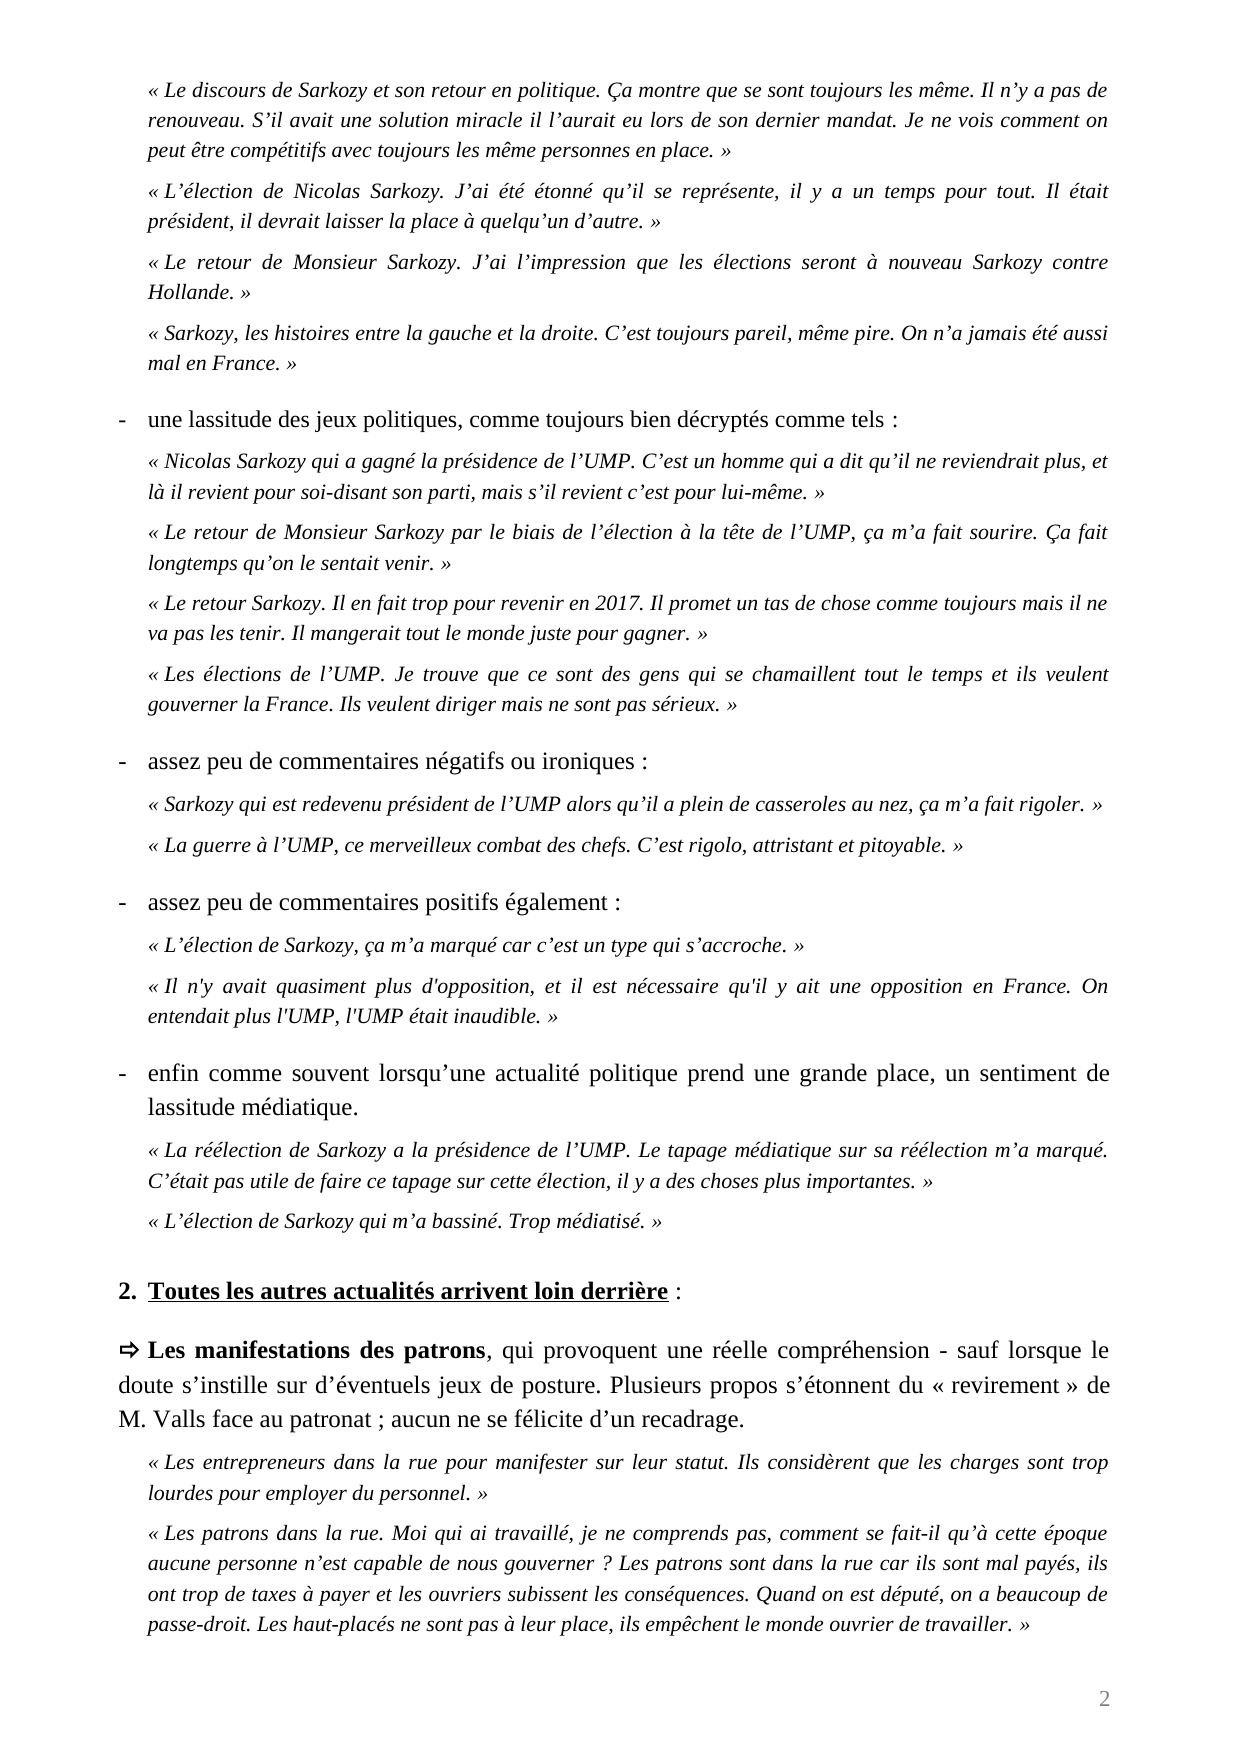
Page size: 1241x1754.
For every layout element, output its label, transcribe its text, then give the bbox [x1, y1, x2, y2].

list une lassitude des jeux politiques, comme toujours bien décryptés comme tels : [118, 405, 1110, 432]
text « L’élection de Nicolas Sarkozy. J’ai été étonné qu’il se représente, il y a un temps pour tout. Il était président, il devrait laisser la place à quelqu’un d’autre. » [148, 178, 1110, 233]
text « L’élection de Sarkozy, ça m’a marqué car c’est un type qui s’accroche. » [148, 932, 1110, 957]
text « Sarkozy qui est redevenu président de l’UMP alors qu’il a plein de casseroles au nez, ça m’a fait rigoler. » [148, 791, 1110, 816]
text « La guerre à l’UMP, ce merveilleux combat des chefs. C’est rigolo, attristant et pitoyable. » [148, 832, 1110, 857]
list assez peu de commentaires positifs également : [118, 887, 1110, 916]
text « Sarkozy, les histoires entre la gauche et la droite. C’est toujours pareil, même pire. On n’a jamais été aussi mal en France. » [148, 319, 1110, 375]
text « Le retour de Monsieur Sarkozy. J’ai l’impression que les élections seront à nouveau Sarkozy contre Hollande. » [148, 249, 1110, 304]
list assez peu de commentaires négatifs ou ironiques : [118, 746, 1110, 775]
list enfin comme souvent lorsqu’une actualité politique prend une grande place, un sentiment de lassitude médiatique. [118, 1058, 1110, 1121]
text « Les entrepreneurs dans la rue pour manifester sur leur statut. Ils considèrent que les charges sont trop lourdes pour employer du personnel. » [148, 1449, 1110, 1505]
text « La réélection de Sarkozy a la présidence de l’UMP. Le tapage médiatique sur sa réélection m’a marqué. C’était pas utile de faire ce tapage sur cette élection, il y a des choses plus importantes. » [148, 1137, 1110, 1193]
text « L’élection de Sarkozy qui m’a bassiné. Trop médiatisé. » [148, 1208, 1110, 1233]
text « Le retour Sarkozy. Il en fait trop pour revenir en 2017. Il promet un tas de chose comme toujours mais il ne va pas les tenir. Il mangerait tout le monde juste pour gagner. » [148, 590, 1110, 646]
text « Les patrons dans la rue. Moi qui ai travaillé, je ne comprends pas, comment se fait-il qu’à cette époque aucune personne n’est capable de nous gouverner ? Les patrons sont dans la rue car ils sont mal payés, ils ont trop de taxes à payer et les ouvriers subissent les conséquences. Quand on est député, on a beaucoup de passe-droit. Les haut-placés ne sont pas à leur place, ils empêchent le monde ouvrier de travailler. » [148, 1520, 1110, 1636]
text « Il n'y avait quasiment plus d'opposition, et il est nécessaire qu'il y ait une opposition en France. On entendait plus l'UMP, l'UMP était inaudible. » [148, 973, 1110, 1028]
text « Le discours de Sarkozy et son retour en politique. Ça montre que se sont toujours les même. Il n’y a pas de renouveau. S’il avait une solution miracle il l’aurait eu lors de son dernier mandat. Je ne vois comment on peut être compétitifs avec toujours les même personnes en place. » [148, 77, 1110, 162]
text « Les élections de l’UMP. Je trouve que ce sont des gens qui se chamaillent tout le temps et ils veulent gouverner la France. Ils veulent diriger mais ne sont pas sérieux. » [148, 661, 1110, 716]
list Les manifestations des patrons, qui provoquent une réelle compréhension - sauf lorsque le doute s’instille sur d’éventuels jeux de posture. Plusieurs propos s’étonnent du « revirement » de M. Valls face au patronat ; aucun ne se félicite d’un recadrage. [118, 1335, 1110, 1433]
text « Nicolas Sarkozy qui a gagné la présidence de l’UMP. C’est un homme qui a dit qu’il ne reviendrait plus, et là il revient pour soi-disant son parti, mais s’il revient c’est pour lui-même. » [148, 448, 1110, 504]
list Toutes les autres actualités arrivent loin derrière : [118, 1276, 1110, 1305]
text « Le retour de Monsieur Sarkozy par le biais de l’élection à la tête de l’UMP, ça m’a fait sourire. Ça fait longtemps qu’on le sentait venir. » [148, 519, 1110, 575]
